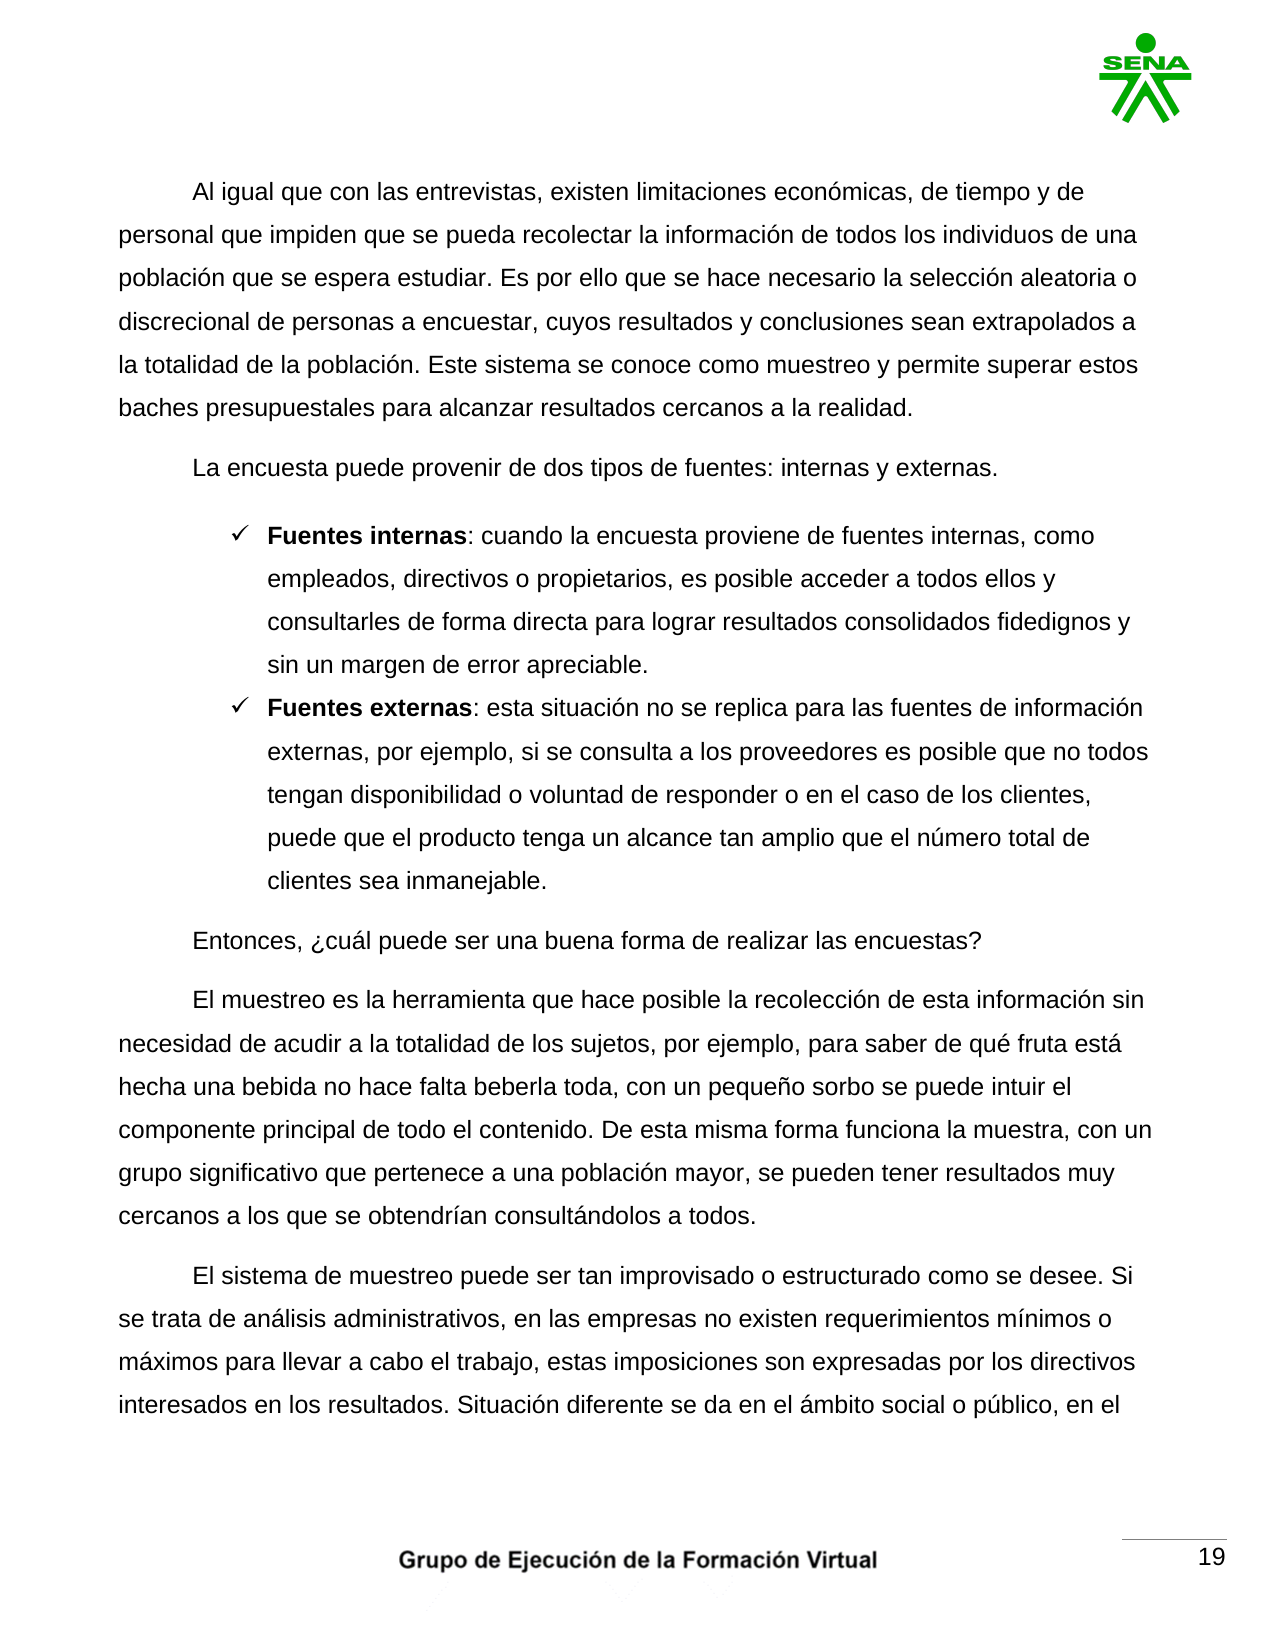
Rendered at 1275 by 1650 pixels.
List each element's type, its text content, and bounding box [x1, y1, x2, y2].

picture [0, 1500, 1275, 1611]
text La encuesta puede provenir de dos tipos de fuentes: internas y externas. [118, 453, 1157, 481]
text Entonces, ¿cuál puede ser una buena forma de realizar las encuestas? [118, 926, 1157, 954]
picture [1099, 33, 1192, 123]
text El muestreo es la herramienta que hace posible la recolección de esta información sin necesidad de acudir a la totalidad de los sujetos, por ejemplo, para saber de qué fruta está hecha una bebida no hace falta beberla toda, con un pequeño sorbo se puede intuir el componente principal de todo el contenido. De esta misma forma funciona la muestra, con un grupo significativo que pertenece a una población mayor, se pueden tener resultados muy cercanos a los que se obtendrían consultándolos a todos. [118, 986, 1157, 1230]
list Fuentes externas: esta situación no se replica para las fuentes de información externas, por ejemplo, si se consulta a los proveedores es posible que no todos tengan disponibilidad o voluntad de responder o en el caso de los clientes, puede que el producto tenga un alcance tan amplio que el número total de clientes sea inmanejable. [229, 693, 1157, 895]
text Al igual que con las entrevistas, existen limitaciones económicas, de tiempo y de personal que impiden que se pueda recolectar la información de todos los individuos de una población que se espera estudiar. Es por ello que se hace necesario la selección aleatoria o discrecional de personas a encuestar, cuyos resultados y conclusiones sean extrapolados a la totalidad de la población. Este sistema se conoce como muestreo y permite superar estos baches presupuestales para alcanzar resultados cercanos a la realidad. [118, 177, 1157, 422]
list Fuentes internas: cuando la encuesta proviene de fuentes internas, como empleados, directivos o propietarios, es posible acceder a todos ellos y consultarles de forma directa para lograr resultados consolidados fidedignos y sin un margen de error apreciable. [229, 521, 1157, 679]
